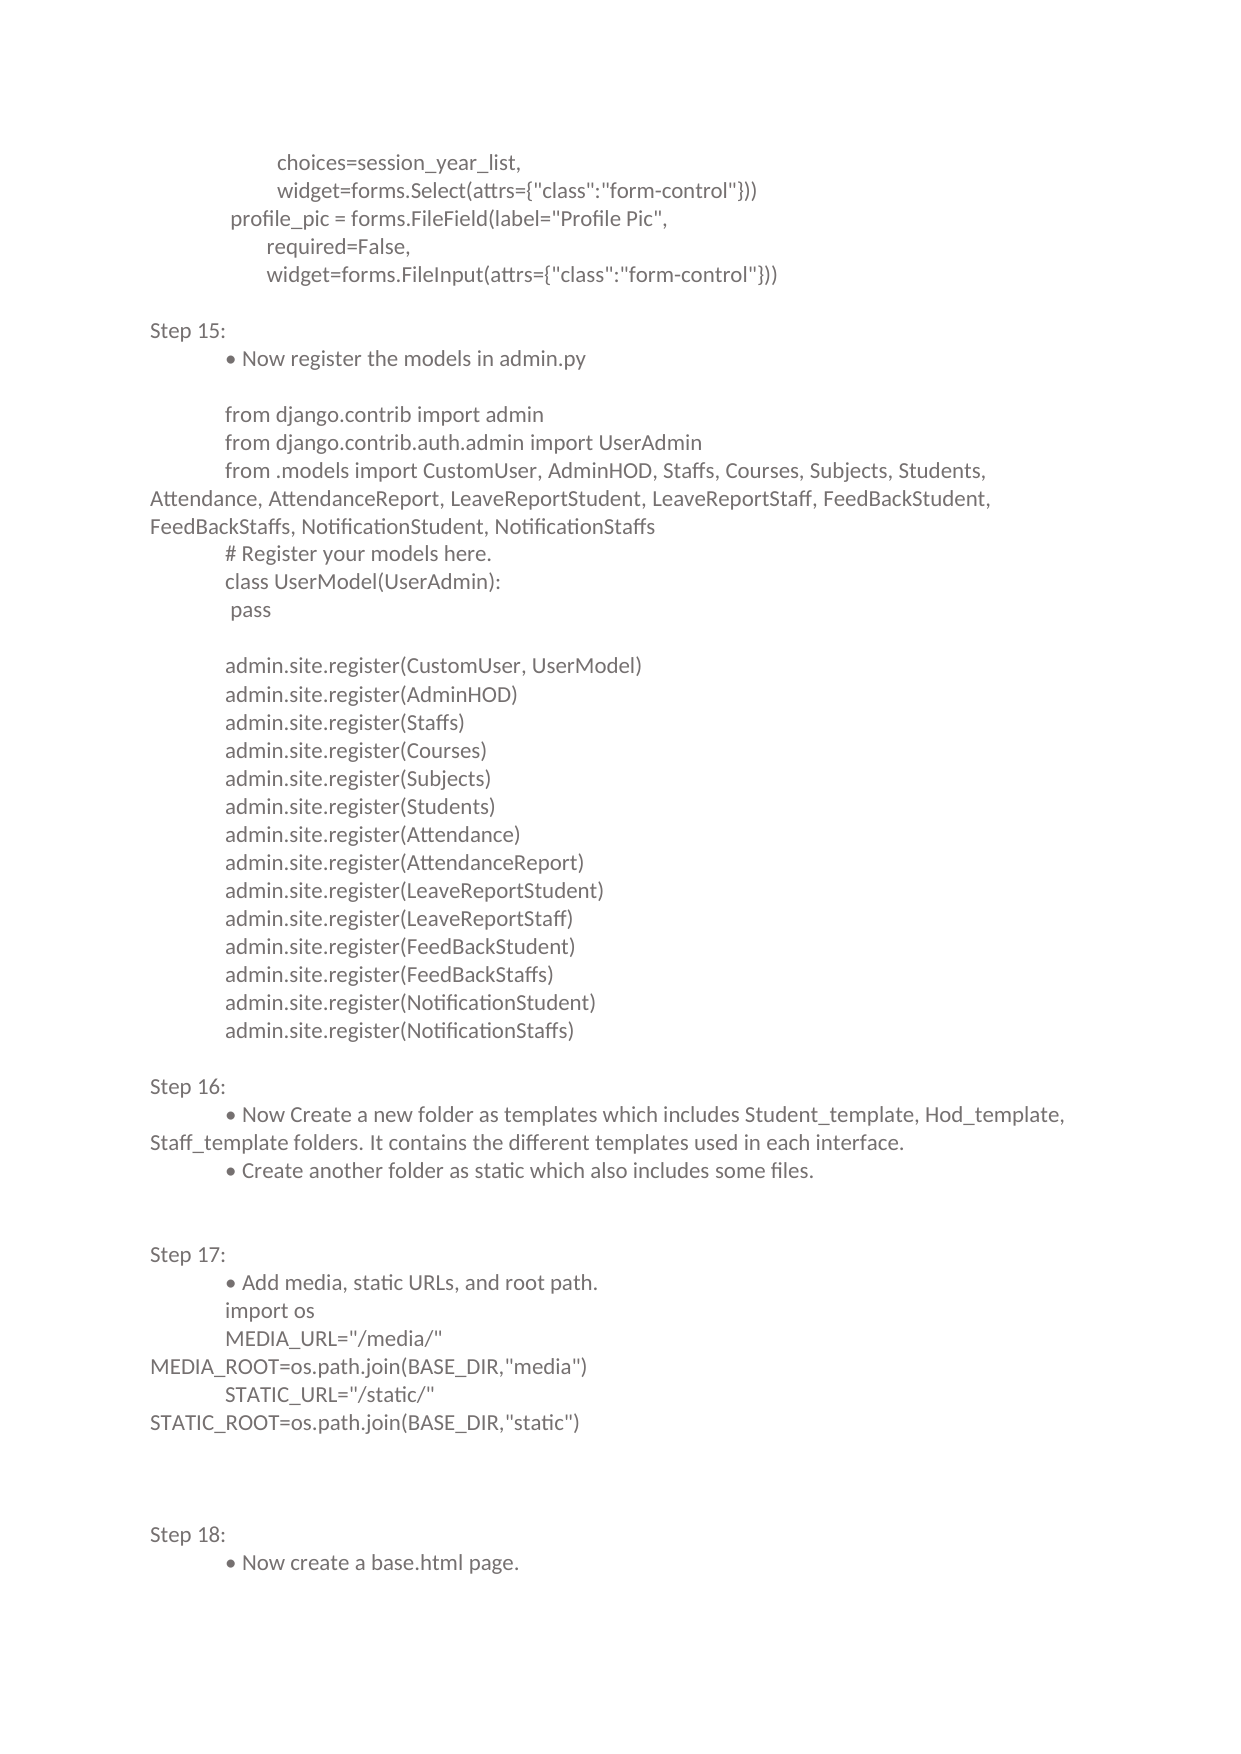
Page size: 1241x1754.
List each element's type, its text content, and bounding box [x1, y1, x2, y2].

text from django.contrib import admin [225, 400, 1140, 428]
list Now Create a new folder as templates which includes Student_template, Hod_template, Staff_template folders. It contains the different templates used in each interface. [150, 1100, 1067, 1156]
text MEDIA_URL="/media/" MEDIA_ROOT=os.path.join(BASE_DIR,"media") [150, 1324, 590, 1380]
text Step 15: [150, 316, 1140, 344]
list Now register the models in admin.py [225, 344, 1140, 372]
text profile_pic = forms.FileField(label="Profile Pic", required=False, widget=forms.FileInput(attrs={"class":"form-control"})) [230, 204, 780, 288]
text admin.site.register(CustomUser, UserModel) admin.site.register(AdminHOD) admin.site.register(Staffs) admin.site.register(Courses) admin.site.register(Subjects) admin.site.register(Students) admin.site.register(Attendance) admin.site.register(AttendanceReport) admin.site.register(LeaveReportStudent) admin.site.register(LeaveReportStaff) admin.site.register(FeedBackStudent) admin.site.register(FeedBackStaffs) admin.site.register(NotificationStudent) admin.site.register(NotificationStaffs) [225, 652, 644, 1044]
text pass [230, 596, 1140, 623]
text Step 17: [150, 1240, 1140, 1268]
list Now create a base.html page. [225, 1548, 1140, 1576]
text STATIC_URL="/static/" STATIC_ROOT=os.path.join(BASE_DIR,"static") [150, 1380, 582, 1436]
text Step 16: [150, 1072, 1140, 1100]
text Step 18: [150, 1520, 1140, 1548]
text from django.contrib.auth.admin import UserAdmin [225, 428, 1140, 456]
list Create another folder as static which also includes some files. [225, 1156, 1140, 1184]
text choices=session_year_list, widget=forms.Select(attrs={"class":"form-control"})) [277, 148, 764, 204]
text class UserModel(UserAdmin): [225, 567, 1140, 596]
text from .models import CustomUser, AdminHOD, Staffs, Courses, Subjects, Students, Attendance, AttendanceReport, LeaveReportStudent, LeaveReportStaff, FeedBackStudent, [150, 456, 1095, 512]
list Add media, static URLs, and root path. import os [225, 1268, 599, 1324]
text FeedBackStaffs, NotificationStudent, NotificationStaffs # Register your models here. [150, 512, 659, 567]
